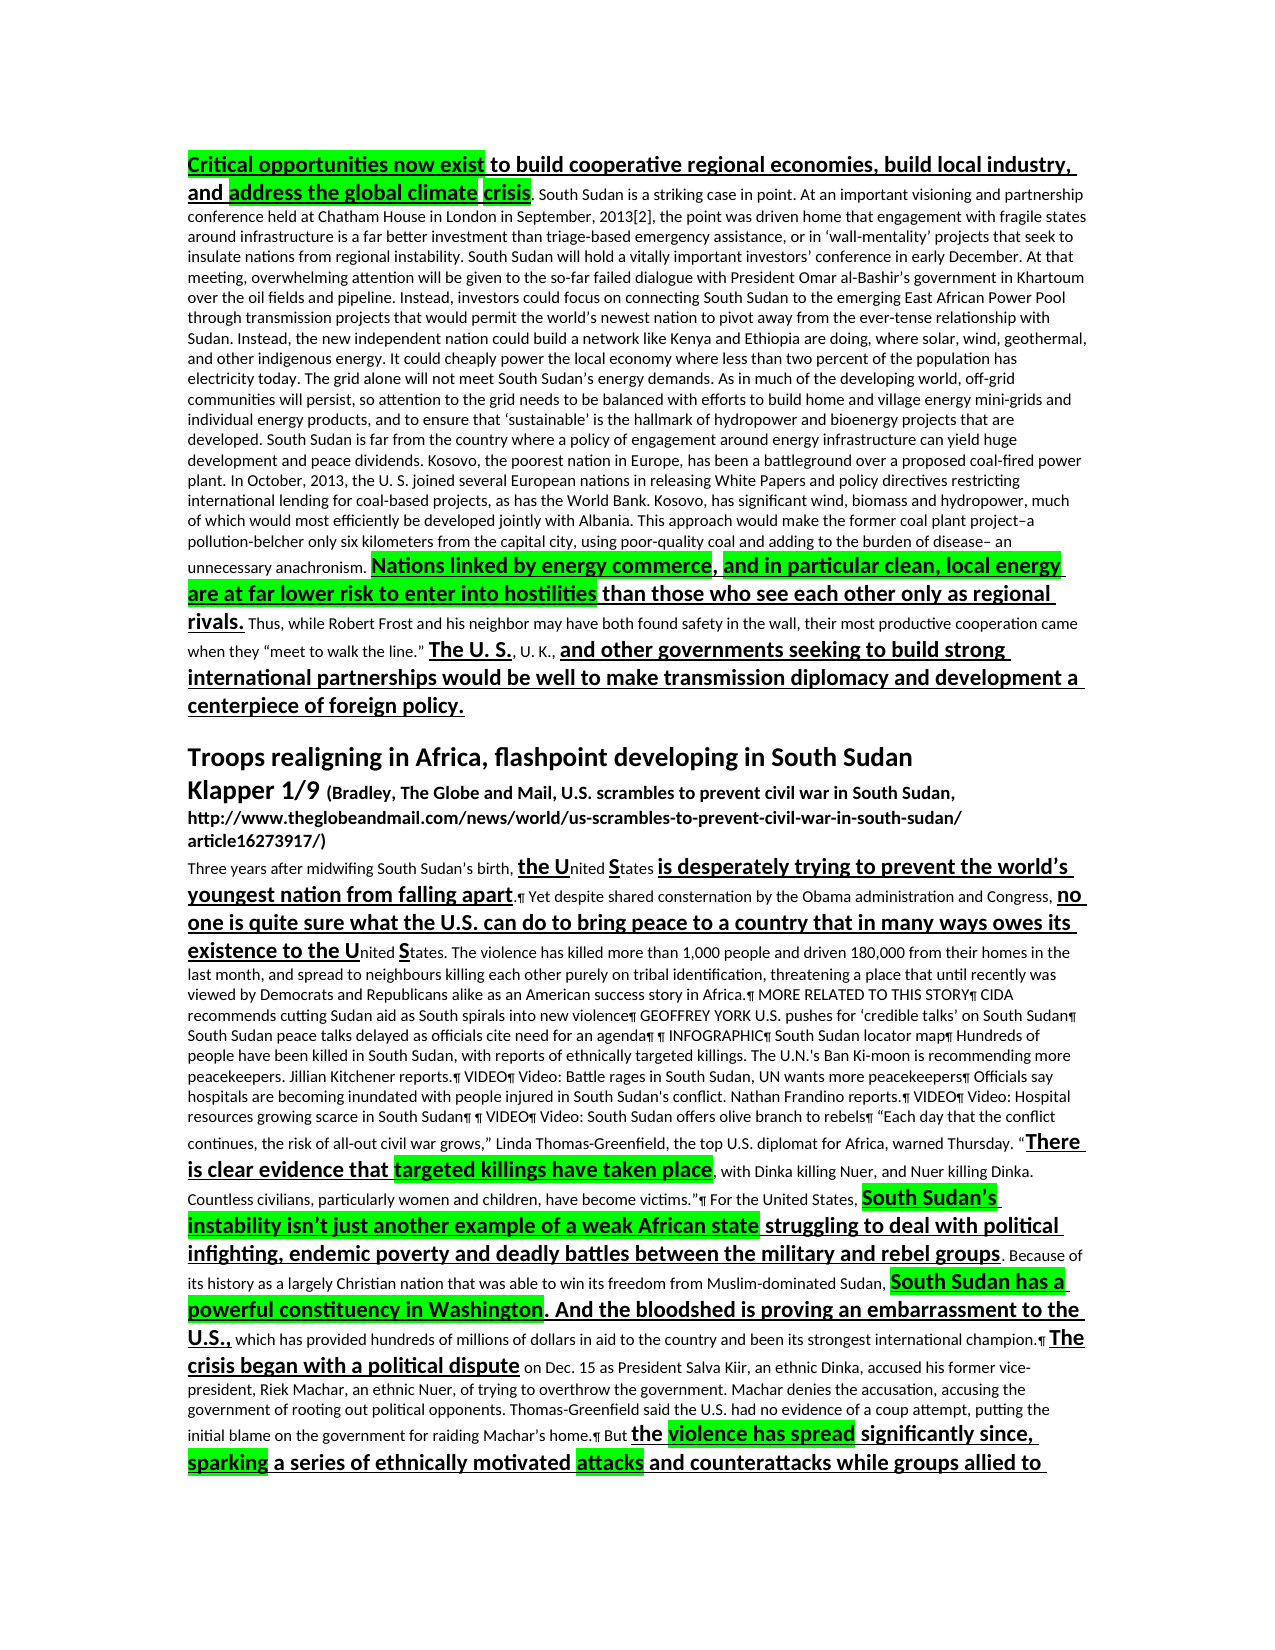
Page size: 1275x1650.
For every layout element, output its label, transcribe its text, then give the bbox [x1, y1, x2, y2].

text Klapper 1/9 (Bradley, The Globe and Mail, U.S. scrambles to prevent civil war in South Sudan, http://www.theglobeandmail.com/news/world/us-scrambles-to-prevent-civil-war-in-south-sudan/article16273917/) [187, 773, 1087, 852]
subtitle Troops realigning in Africa, flashpoint developing in South Sudan [187, 740, 1087, 773]
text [187, 852, 1087, 1476]
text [187, 150, 1087, 719]
